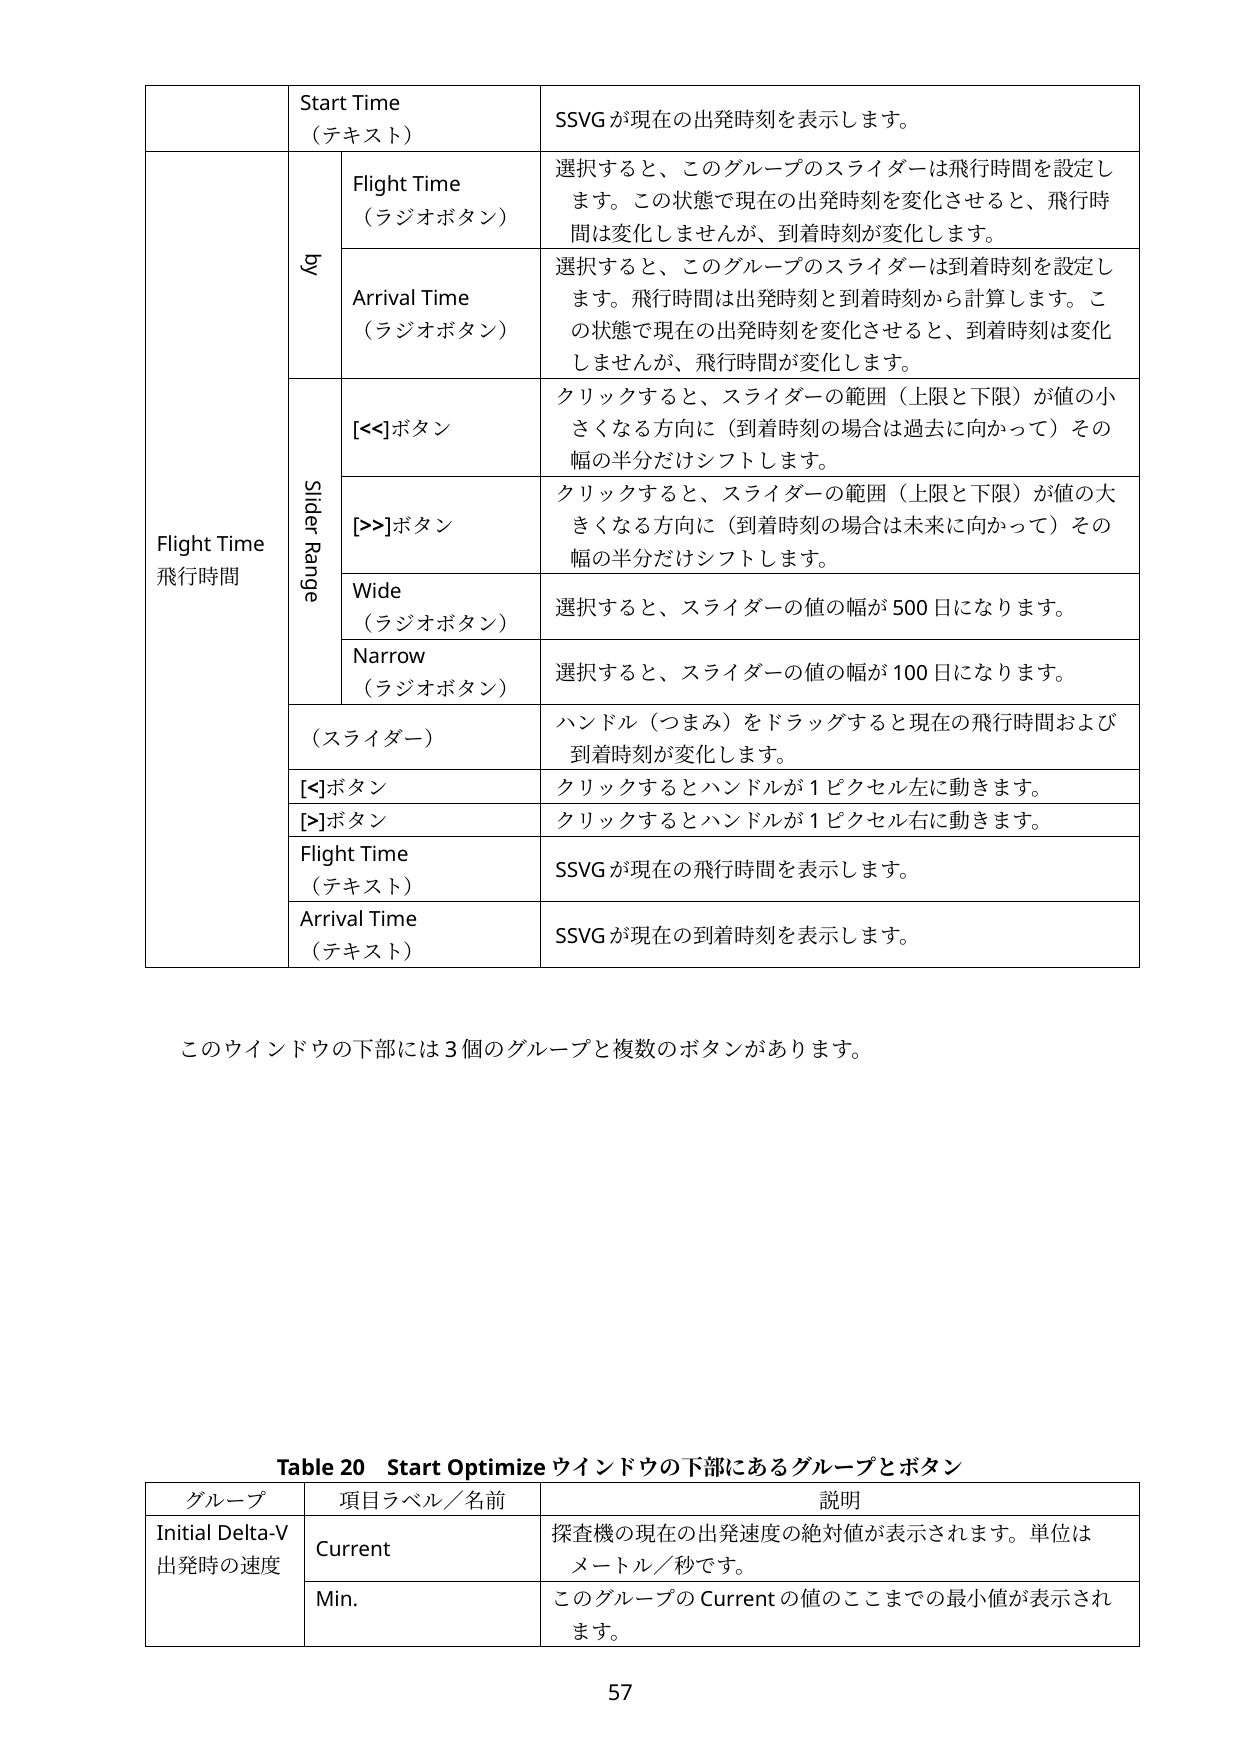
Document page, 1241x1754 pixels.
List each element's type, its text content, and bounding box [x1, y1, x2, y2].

table_cell 選択すると、スライダーの値の幅が100日になります。 [541, 640, 1139, 704]
table_cell クリックするとハンドルが1ピクセル左に動きます。 [541, 770, 1139, 803]
table_cell Slider Range [289, 379, 341, 704]
table_cell [>>]ボタン [342, 477, 540, 573]
table_cell 選択すると、スライダーの値の幅が500日になります。 [541, 574, 1139, 638]
table_cell クリックすると、スライダーの範囲（上限と下限）が値の大きくなる方向に（到着時刻の場合は未来に向かって）その幅の半分だけシフトします。 [541, 477, 1139, 573]
table_cell 選択すると、このグループのスライダーは飛行時間を設定します。この状態で現在の出発時刻を変化させると、飛行時間は変化しませんが、到着時刻が変化します。 [541, 152, 1139, 248]
table_cell SSVGが現在の到着時刻を表示します。 [541, 902, 1139, 967]
table_cell 選択すると、このグループのスライダーは到着時刻を設定します。飛行時間は出発時刻と到着時刻から計算します。この状態で現在の出発時刻を変化させると、到着時刻は変化しませんが、飛行時間が変化します。 [541, 249, 1139, 378]
table_header 項目ラベル／名前 [305, 1483, 540, 1515]
table_cell Current [305, 1516, 540, 1581]
table_cell by [289, 152, 341, 378]
table_header グループ [146, 1483, 304, 1515]
text このウインドウの下部には3個のグループと複数のボタンがあります。 [156, 1032, 1128, 1064]
table_cell [<<]ボタン [342, 379, 540, 476]
table_cell Flight Time （テキスト） [289, 837, 540, 901]
table_cell [>]ボタン [289, 804, 540, 836]
text Table 20 Start Optimizeウインドウの下部にあるグループとボタン [112, 1450, 1128, 1482]
table_cell クリックすると、スライダーの範囲（上限と下限）が値の小さくなる方向に（到着時刻の場合は過去に向かって）その幅の半分だけシフトします。 [541, 379, 1139, 476]
table_cell ハンドル（つまみ）をドラッグすると現在の飛行時間および到着時刻が変化します。 [541, 705, 1139, 769]
table_cell Min. [305, 1582, 540, 1646]
table_cell クリックするとハンドルが1ピクセル右に動きます。 [541, 804, 1139, 836]
table_cell Arrival Time （ラジオボタン） [342, 249, 540, 378]
table_cell Start Time （テキスト） [289, 86, 540, 151]
table_cell Flight Time （ラジオボタン） [342, 152, 540, 248]
table_cell SSVGが現在の飛行時間を表示します。 [541, 837, 1139, 901]
table_cell （スライダー） [289, 705, 540, 769]
table_cell Narrow （ラジオボタン） [342, 640, 540, 704]
table_cell Arrival Time （テキスト） [289, 902, 540, 967]
table_cell Flight Time 飛行時間 [146, 152, 288, 967]
table_cell Wide （ラジオボタン） [342, 574, 540, 638]
table_cell 探査機の現在の出発速度の絶対値が表示されます。単位はメートル／秒です。 [541, 1516, 1139, 1581]
table_cell SSVGが現在の出発時刻を表示します。 [541, 86, 1139, 151]
table_cell Initial Delta-V 出発時の速度 [146, 1516, 304, 1646]
table_header 説明 [541, 1483, 1139, 1515]
table_cell [<]ボタン [289, 770, 540, 803]
table_cell このグループのCurrentの値のここまでの最小値が表示されます。 [541, 1582, 1139, 1646]
